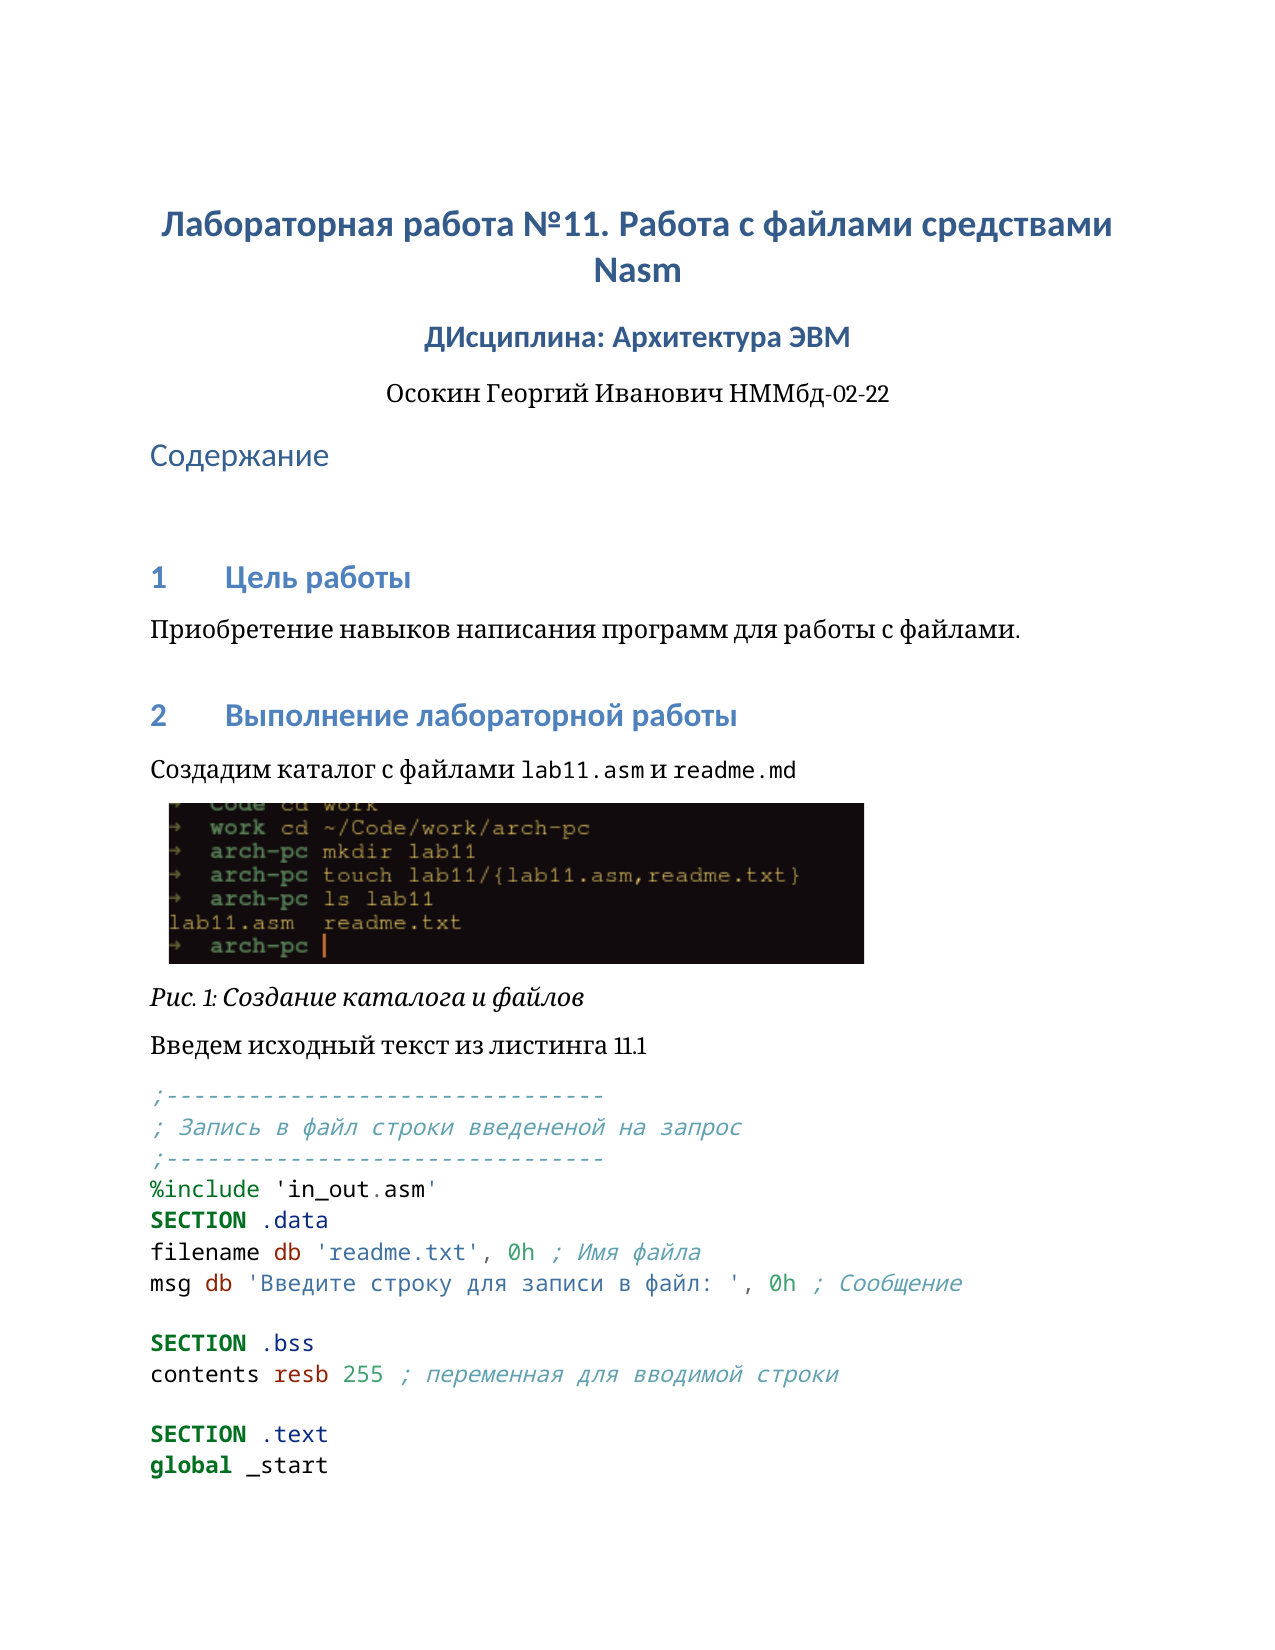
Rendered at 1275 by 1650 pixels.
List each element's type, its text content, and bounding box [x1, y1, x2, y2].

subtitle 2 Выполнение лабораторной работы [150, 694, 1125, 735]
text Рис. 1: Создание каталога и файлов [150, 984, 1125, 1013]
picture [168, 803, 865, 964]
subtitle ДИсциплина: Архитектура ЭВМ [150, 317, 1125, 355]
text Создадим каталог с файлами lab11.asm и readme.md [150, 754, 1125, 785]
title Лабораторная работа №11. Работа с файлами средствами Nasm [150, 200, 1125, 292]
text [150, 1079, 1125, 1480]
subtitle 1 Цель работы [150, 556, 1125, 597]
text Введем исходный текст из листинга 11.1 [150, 1032, 1125, 1060]
text Приобретение навыков написания программ для работы с файлами. [150, 616, 1125, 644]
text Осокин Георгий Иванович НММбд-02-22 [150, 380, 1125, 408]
